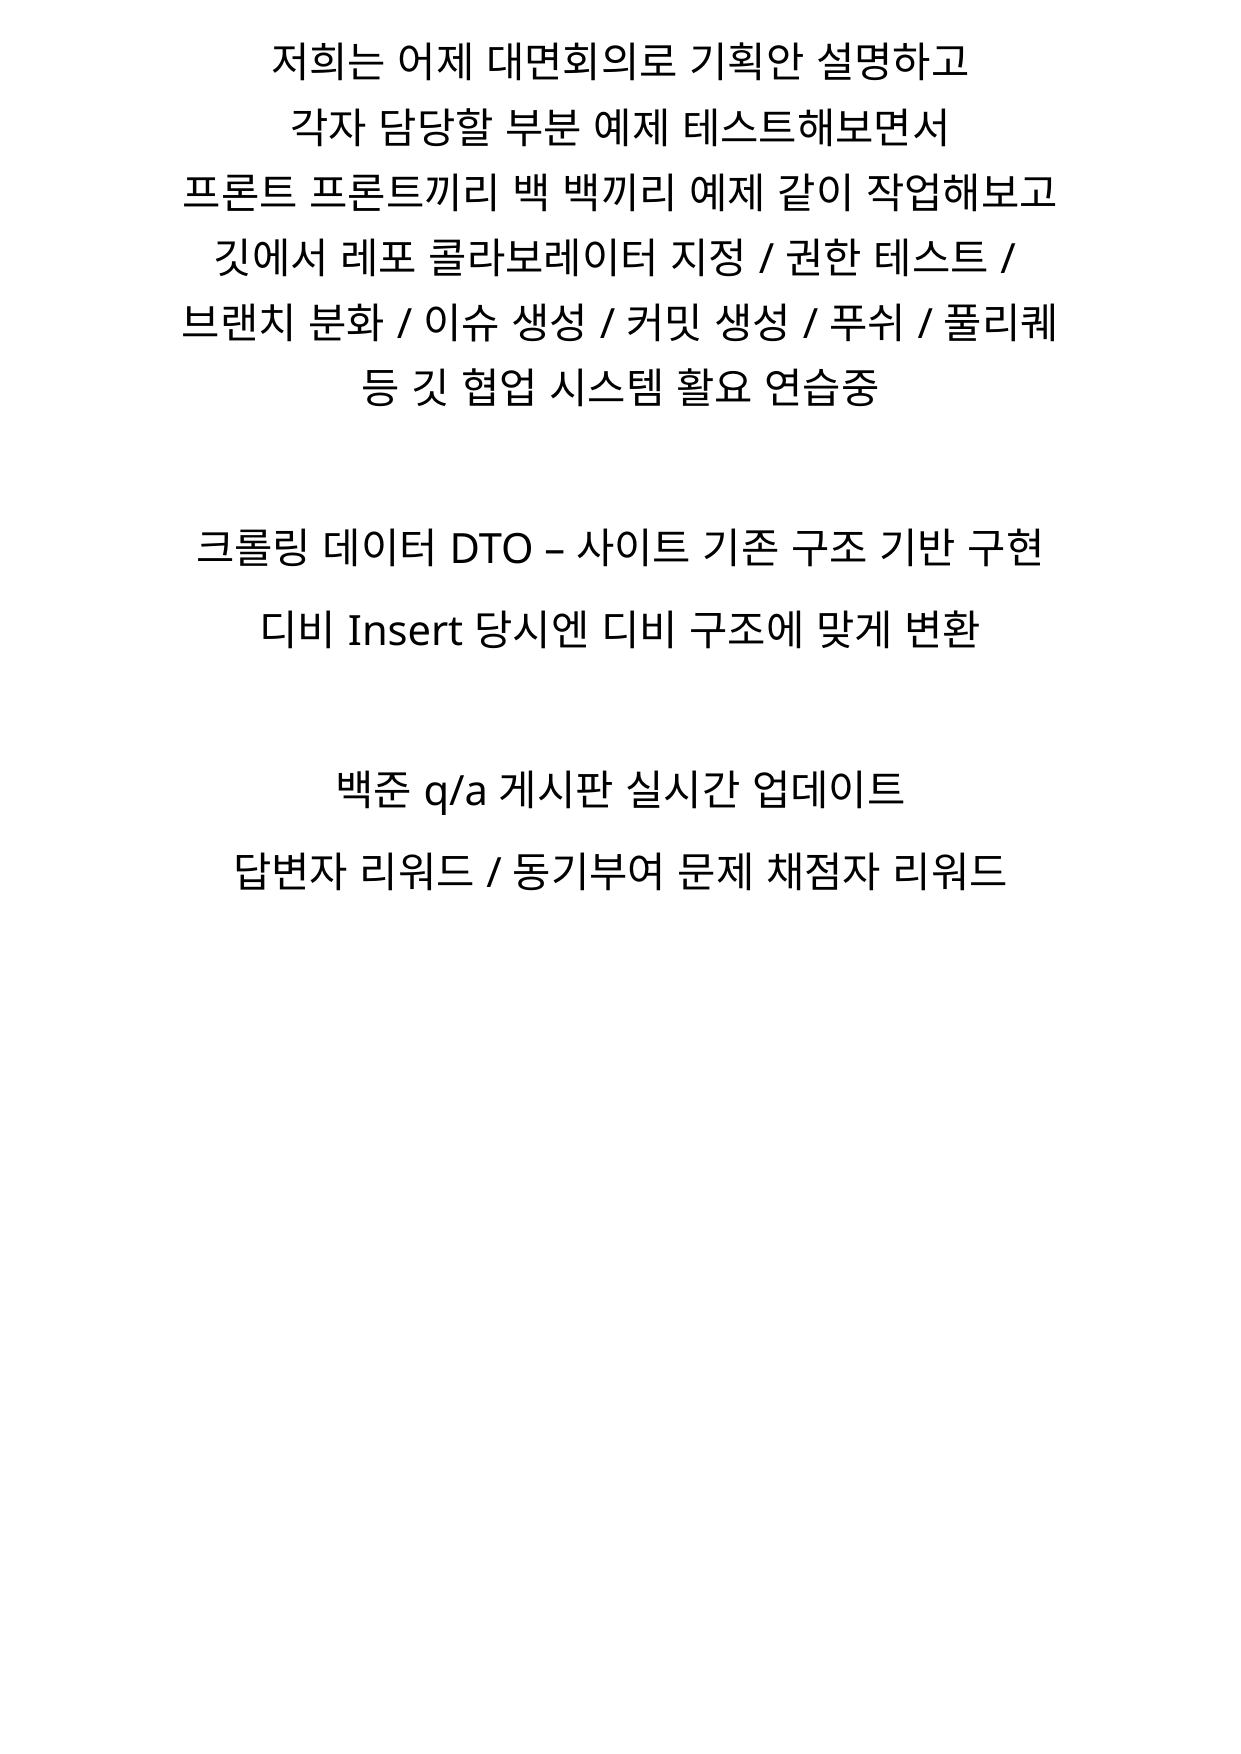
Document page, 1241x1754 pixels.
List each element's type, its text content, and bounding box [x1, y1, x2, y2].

text 크롤링 데이터 DTO – 사이트 기존 구조 기반 구현 [29, 515, 1211, 576]
text 답변자 리워드 / 동기부여 문제 채점자 리워드 [29, 839, 1211, 899]
text 디비 Insert 당시엔 디비 구조에 맞게 변환 [29, 597, 1211, 658]
text 저희는 어제 대면회의로 기획안 설명하고 각자 담당할 부분 예제 테스트해보면서 프론트 프론트끼리 백 백끼리 예제 같이 작업해보고 깃에서 레포 콜라보레이터 지정 / 권한 테스트 / 브랜치 분화 / 이슈 생성 / 커밋 생성 / 푸쉬 / 풀리퀘 등 깃 협업 시스템 활요 연습중 [29, 29, 1211, 416]
text 백준 q/a 게시판 실시간 업데이트 [29, 757, 1211, 818]
